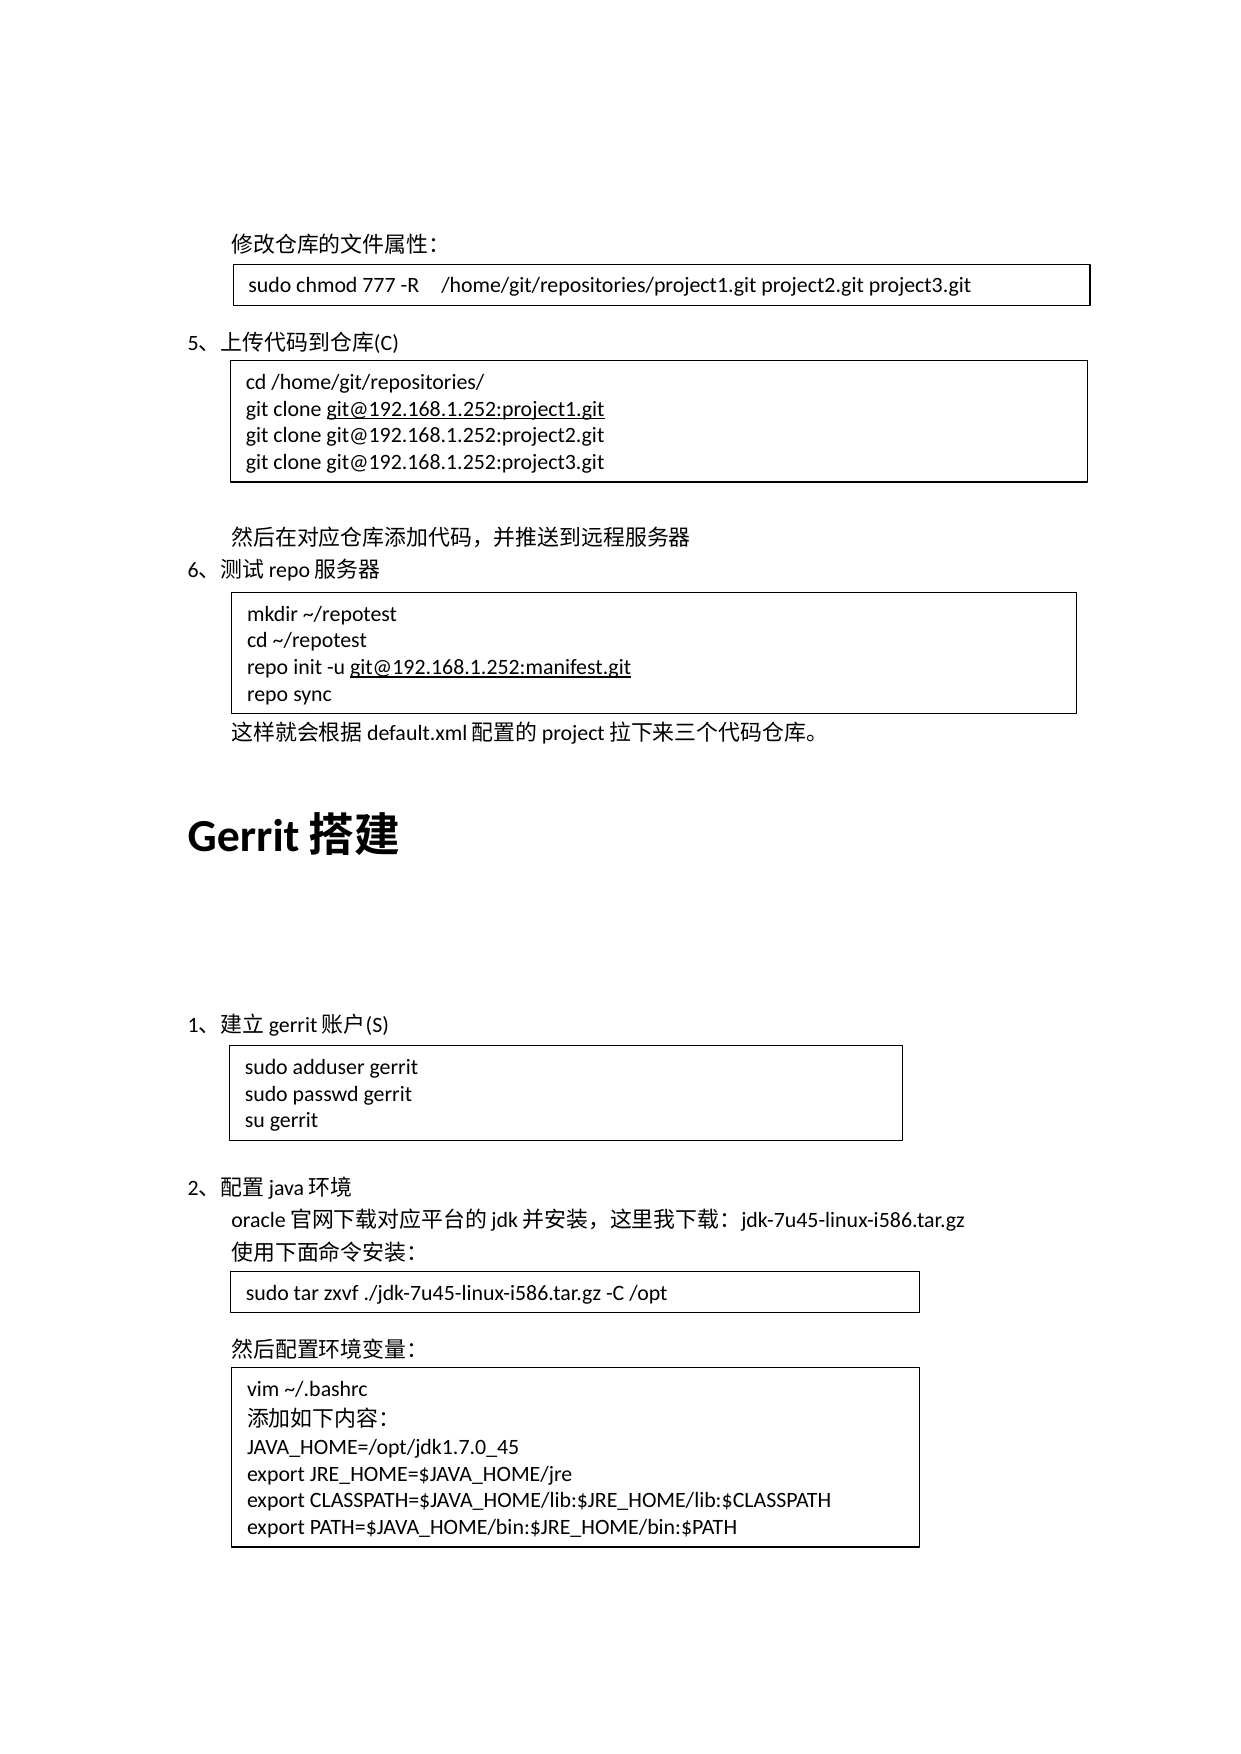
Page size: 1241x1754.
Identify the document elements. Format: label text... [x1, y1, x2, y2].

list oracle官网下载对应平台的jdk并安装，这里我下载：jdk-7u45-linux-i586.tar.gz [187, 1202, 1053, 1234]
list 使用下面命令安装： [187, 1234, 1053, 1267]
list 然后在对应仓库添加代码，并推送到远程服务器 [187, 519, 1053, 552]
list 测试repo服务器 [187, 552, 1053, 584]
list 然后配置环境变量： [187, 1332, 1053, 1364]
list 上传代码到仓库(C) [187, 324, 1053, 357]
list 配置java环境 [187, 1169, 1053, 1202]
subtitle Gerrit搭建 [187, 782, 1053, 880]
list 建立gerrit账户(S) [187, 1007, 1053, 1039]
text 这样就会根据default.xml配置的project拉下来三个代码仓库。 [187, 714, 1053, 747]
list 修改仓库的文件属性： [187, 227, 1053, 259]
